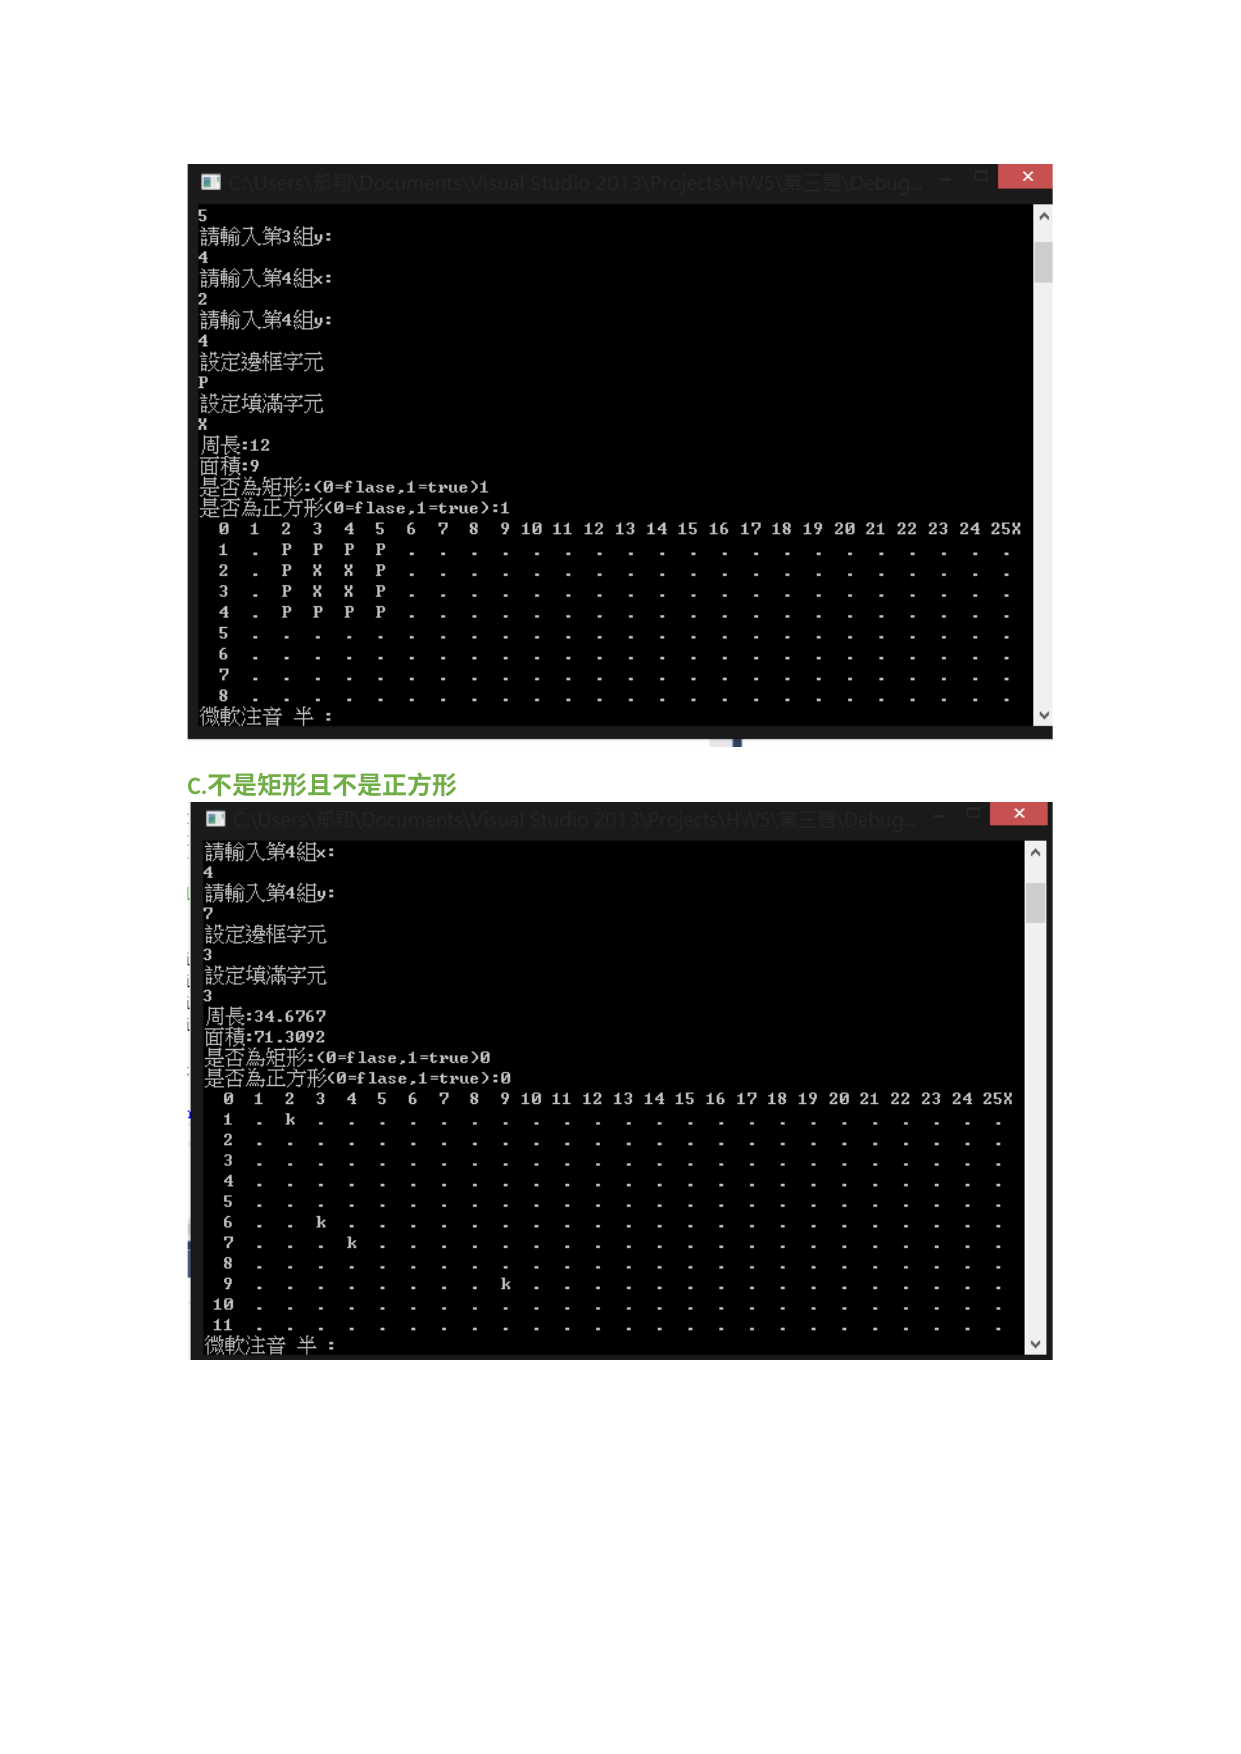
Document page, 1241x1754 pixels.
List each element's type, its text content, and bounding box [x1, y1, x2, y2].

picture [187, 164, 1053, 747]
picture [187, 802, 1053, 1360]
text C.不是矩形且不是正方形 [187, 764, 1053, 802]
